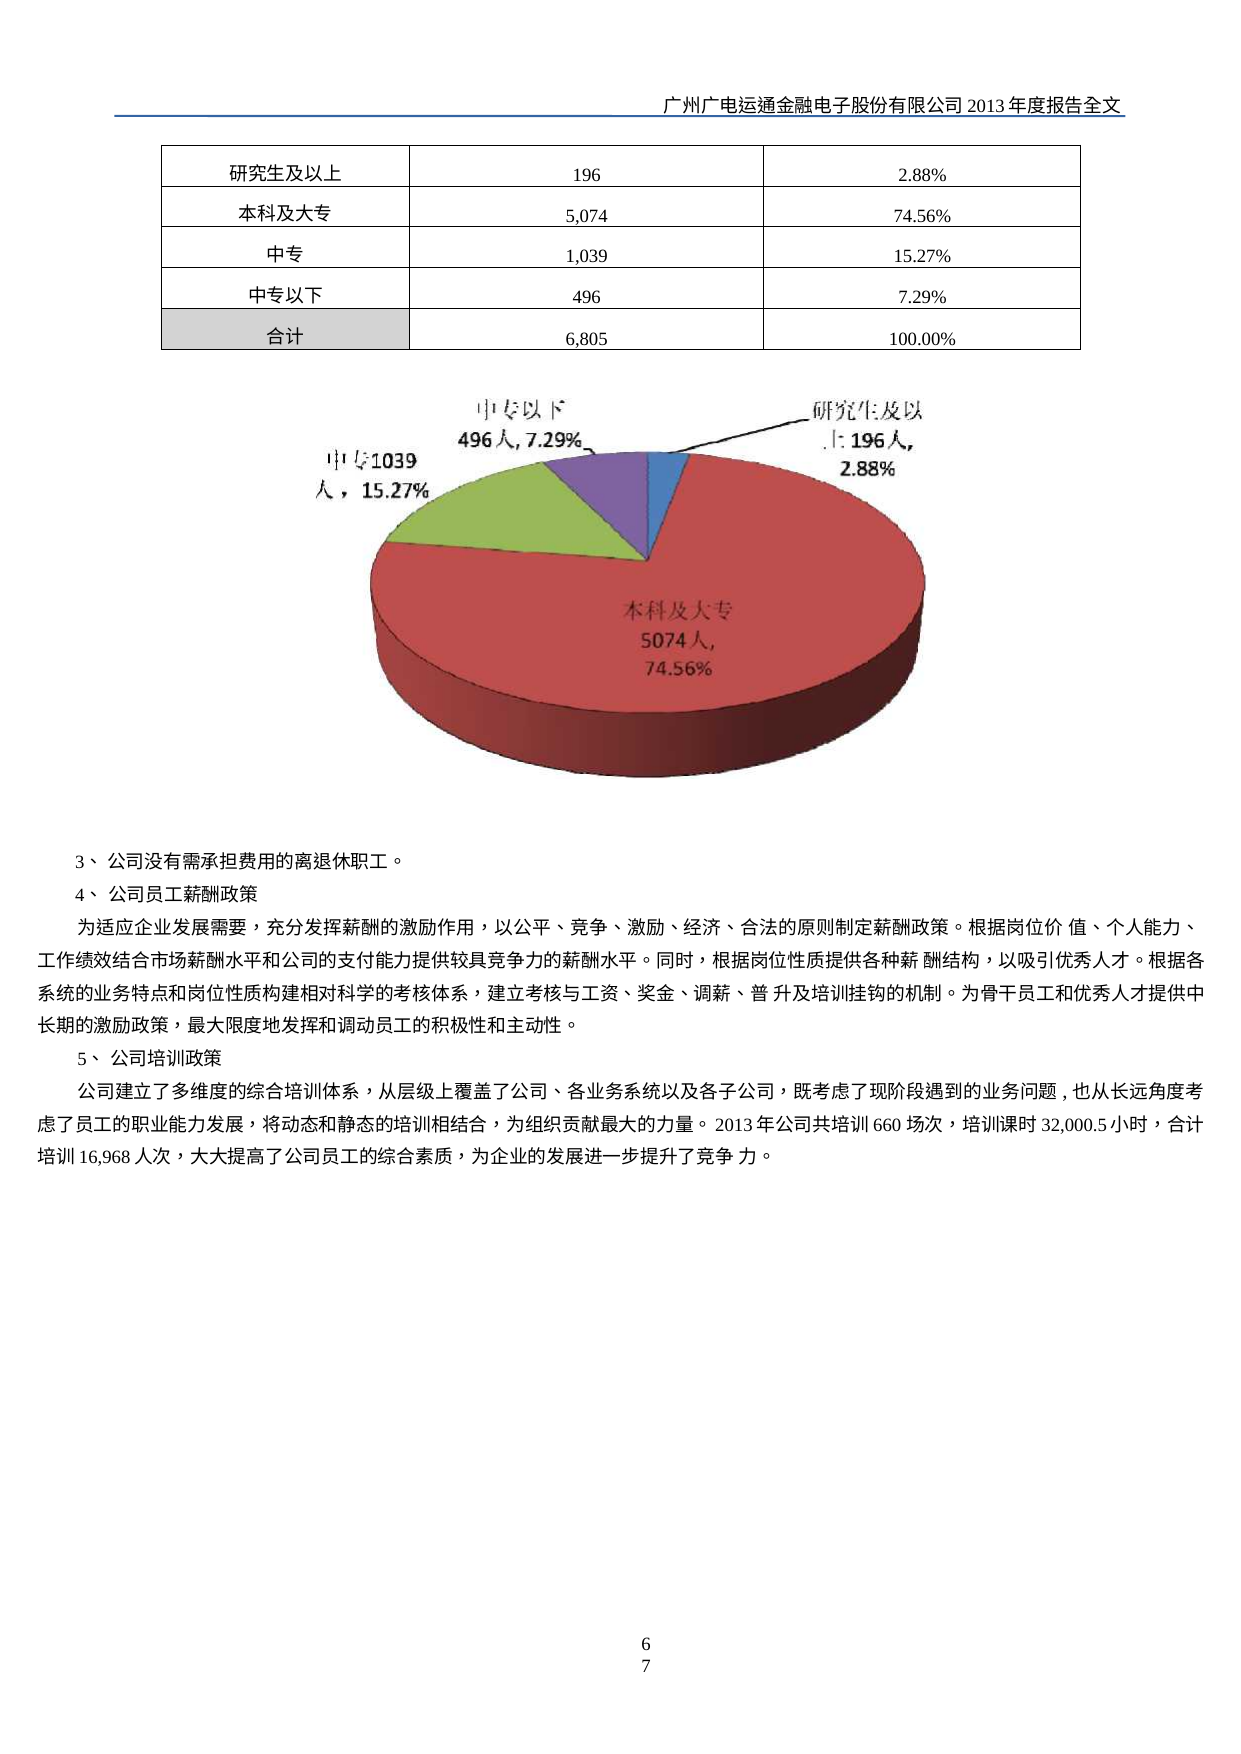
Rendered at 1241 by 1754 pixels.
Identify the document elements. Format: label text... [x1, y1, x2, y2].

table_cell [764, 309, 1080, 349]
text 为适应企业发展需要，充分发挥薪酬的激励作用，以公平、竞争、激励、经济、合法的原则制定薪酬政策。根据岗位价 值、个人能力、工作绩效结合市场薪酬水平和公司的支付能力提供较具竞争力的薪酬水平。同时，根据岗位性质提供各种薪 酬结构，以吸引优秀人才。根据各系统的业务特点和岗位性质构建相对科学的考核体系，建立考核与工资、奖金、调薪、普 升及培训挂钩的机制。为骨干员工和优秀人才提供中长期的激励政策，最大限度地发挥和调动员工的积极性和主动性。 [37, 908, 1205, 1039]
text 4、 公司员工薪酬政策 [37, 876, 1205, 908]
text 3、 公司没有需承担费用的离退休职工。 [37, 843, 1205, 876]
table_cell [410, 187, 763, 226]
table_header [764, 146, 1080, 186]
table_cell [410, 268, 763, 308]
text 公司建立了多维度的综合培训体系，从层级上覆盖了公司、各业务系统以及各子公司，既考虑了现阶段遇到的业务问题, 也从长远角度考虑了员工的职业能力发展，将动态和静态的培训相结合，为组织贡献最大的力量。2013年公司共培训660 场次，培训课时32,000.5小时，合计培训16,968人次，大大提高了公司员工的综合素质，为企业的发展进一步提升了竞争 力。 [37, 1072, 1205, 1170]
picture [315, 398, 927, 779]
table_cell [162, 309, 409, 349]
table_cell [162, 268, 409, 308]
text 5、 公司培训政策 [37, 1039, 1205, 1072]
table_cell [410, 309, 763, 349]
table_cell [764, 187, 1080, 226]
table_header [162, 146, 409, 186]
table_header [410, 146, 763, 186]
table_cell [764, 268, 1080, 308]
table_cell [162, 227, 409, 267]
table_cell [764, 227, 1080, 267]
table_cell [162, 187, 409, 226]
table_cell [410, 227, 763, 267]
